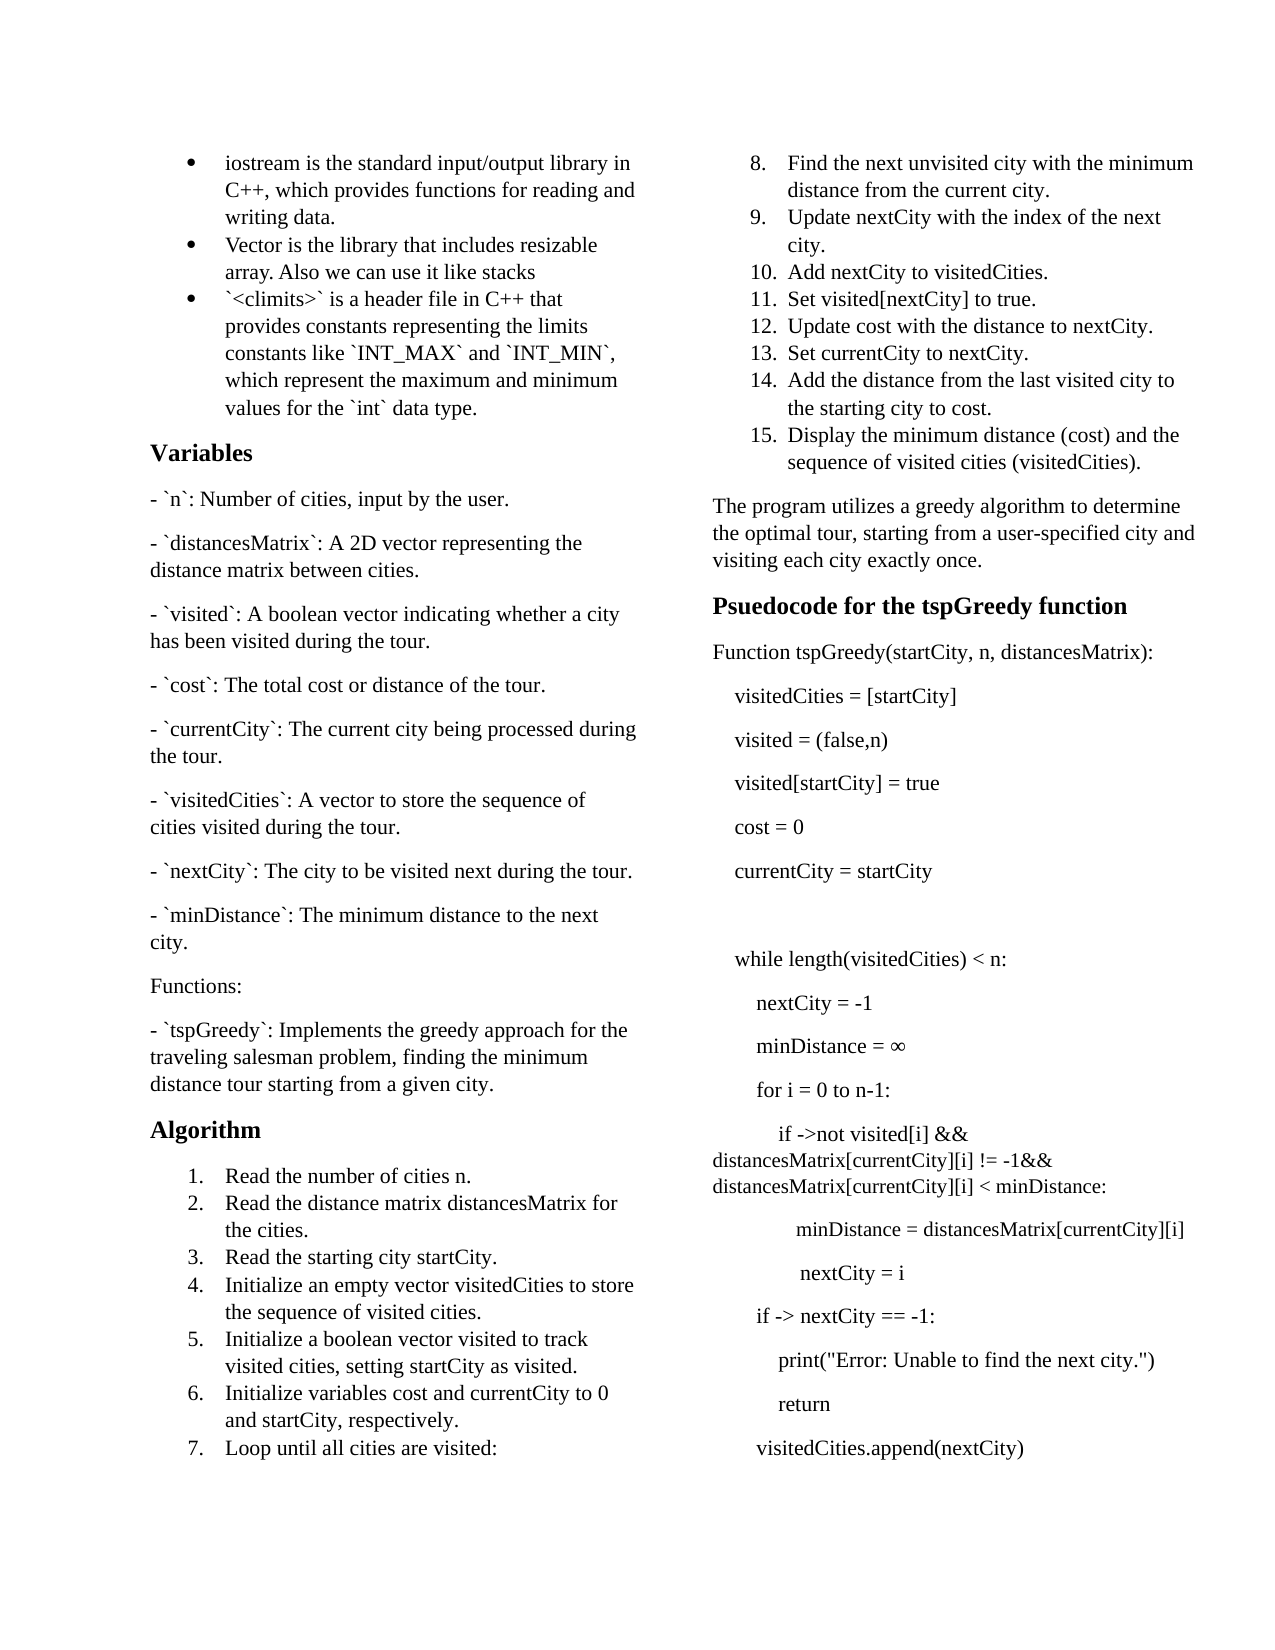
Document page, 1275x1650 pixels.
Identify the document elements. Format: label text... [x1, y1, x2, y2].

text while length(visitedCities) < n: [712, 946, 1200, 971]
text visitedCities = [startCity] [712, 683, 1200, 708]
text - `currentCity`: The current city being processed during the tour. [150, 716, 637, 768]
text if ->not visited[i] && distancesMatrix[currentCity][i] != -1&& distancesMatrix[currentCity][i] < minDistance: [712, 1121, 1200, 1198]
list Find the next unvisited city with the minimum distance from the current city. [750, 150, 1200, 202]
text return [712, 1391, 1200, 1416]
text Functions: [150, 973, 637, 998]
text - `visited`: A boolean vector indicating whether a city has been visited during the tour. [150, 601, 637, 653]
text Variables [150, 438, 637, 467]
text - `tspGreedy`: Implements the greedy approach for the traveling salesman problem, finding the minimum distance tour starting from a given city. [150, 1017, 637, 1096]
text minDistance = distancesMatrix[currentCity][i] [712, 1217, 1200, 1241]
text - `cost`: The total cost or distance of the tour. [150, 672, 637, 697]
text nextCity = i [712, 1259, 1200, 1285]
text if -> nextCity == -1: [712, 1303, 1200, 1328]
text The program utilizes a greedy algorithm to determine the optimal tour, starting from a user-specified city and visiting each city exactly once. [712, 493, 1200, 572]
text Function tspGreedy(startCity, n, distancesMatrix): [712, 639, 1200, 664]
list Set visited[nextCity] to true. [750, 286, 1200, 311]
text visited[startCity] = true [712, 770, 1200, 796]
list Read the number of cities n. [187, 1163, 637, 1188]
text print("Error: Unable to find the next city.") [712, 1347, 1200, 1372]
list Initialize variables cost and currentCity to 0 and startCity, respectively. [187, 1380, 637, 1433]
list Update cost with the distance to nextCity. [750, 313, 1200, 338]
text - `visitedCities`: A vector to store the sequence of cities visited during the tour. [150, 787, 637, 839]
list Initialize an empty vector visitedCities to store the sequence of visited cities. [187, 1272, 637, 1324]
list `<climits>` is a header file in C++ that provides constants representing the limits constants like `INT_MAX` and `INT_MIN`, which represent the maximum and minimum values for the `int` data type. [187, 286, 637, 420]
text Psuedocode for the tspGreedy function [712, 591, 1200, 620]
list iostream is the standard input/output library in C++, which provides functions for reading and writing data. [187, 150, 637, 229]
text minDistance = ∞ [712, 1033, 1200, 1059]
text - `distancesMatrix`: A 2D vector representing the distance matrix between cities. [150, 530, 637, 582]
list Vector is the library that includes resizable array. Also we can use it like stacks [187, 232, 637, 284]
list Add the distance from the last visited city to the starting city to cost. [750, 367, 1200, 420]
text cost = 0 [712, 814, 1200, 839]
text - `minDistance`: The minimum distance to the next city. [150, 902, 637, 954]
list Add nextCity to visitedCities. [750, 259, 1200, 284]
text visitedCities.append(nextCity) [712, 1435, 1200, 1460]
list Read the starting city startCity. [187, 1244, 637, 1269]
list Loop until all cities are visited: [187, 1435, 637, 1460]
text visited = (false,n) [712, 727, 1200, 752]
text Algorithm [150, 1115, 637, 1144]
list Read the distance matrix distancesMatrix for the cities. [187, 1190, 637, 1242]
list Set currentCity to nextCity. [750, 340, 1200, 366]
text currentCity = startCity [712, 858, 1200, 883]
list Display the minimum distance (cost) and the sequence of visited cities (visitedCities). [750, 422, 1200, 474]
text - `n`: Number of cities, input by the user. [150, 486, 637, 511]
text nextCity = -1 [712, 990, 1200, 1015]
list Update nextCity with the index of the next city. [750, 204, 1200, 257]
text for i = 0 to n-1: [712, 1077, 1200, 1103]
text - `nextCity`: The city to be visited next during the tour. [150, 858, 637, 883]
list Initialize a boolean vector visited to track visited cities, setting startCity as visited. [187, 1326, 637, 1378]
